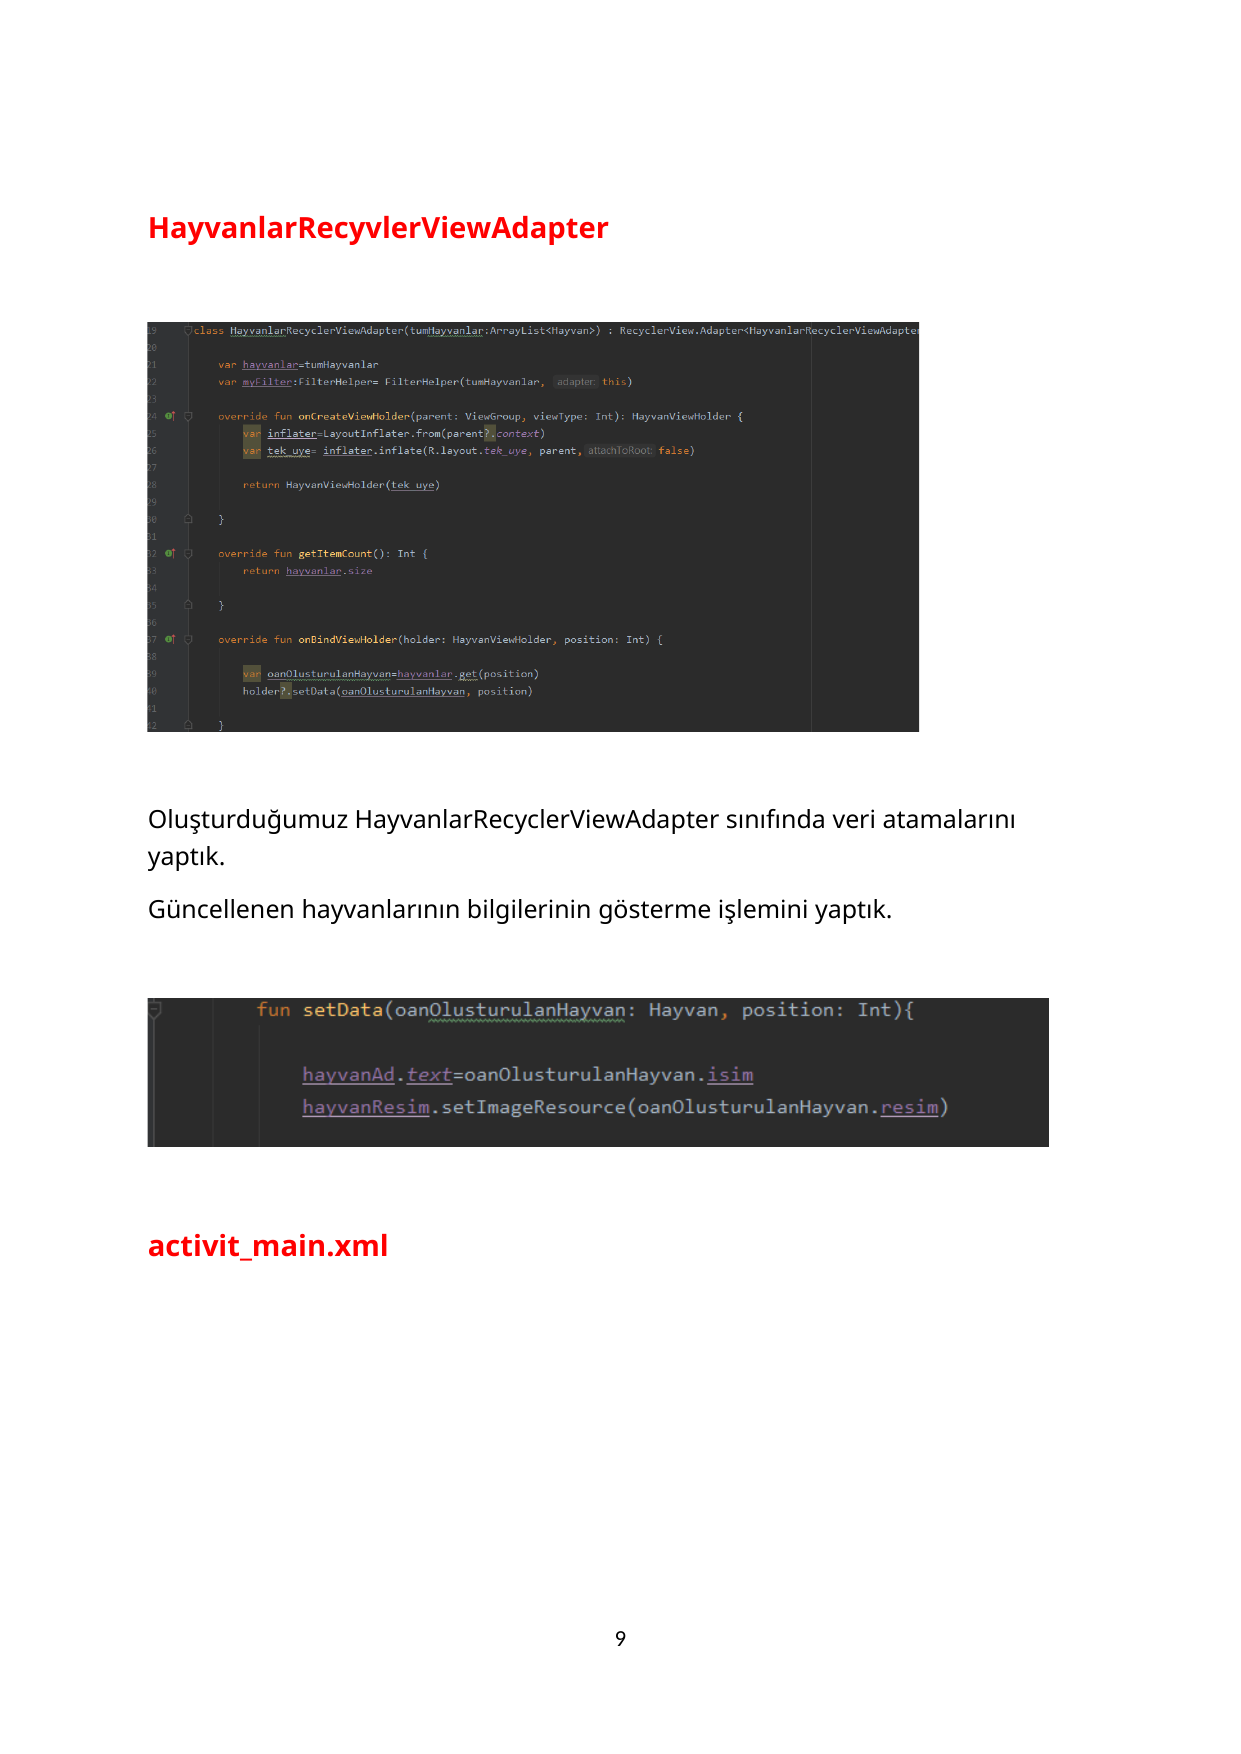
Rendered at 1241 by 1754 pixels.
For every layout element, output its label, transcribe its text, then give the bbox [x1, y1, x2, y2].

text activit_main.xml [148, 1225, 1093, 1264]
text Güncellenen hayvanlarının bilgilerinin gösterme işlemini yaptık. [148, 892, 1093, 926]
picture [147, 322, 918, 731]
text HayvanlarRecyvlerViewAdapter [148, 207, 1093, 247]
picture [147, 998, 1049, 1147]
text Oluşturduğumuz HayvanlarRecyclerViewAdapter sınıfında veri atamalarını yaptık. [148, 802, 1093, 873]
